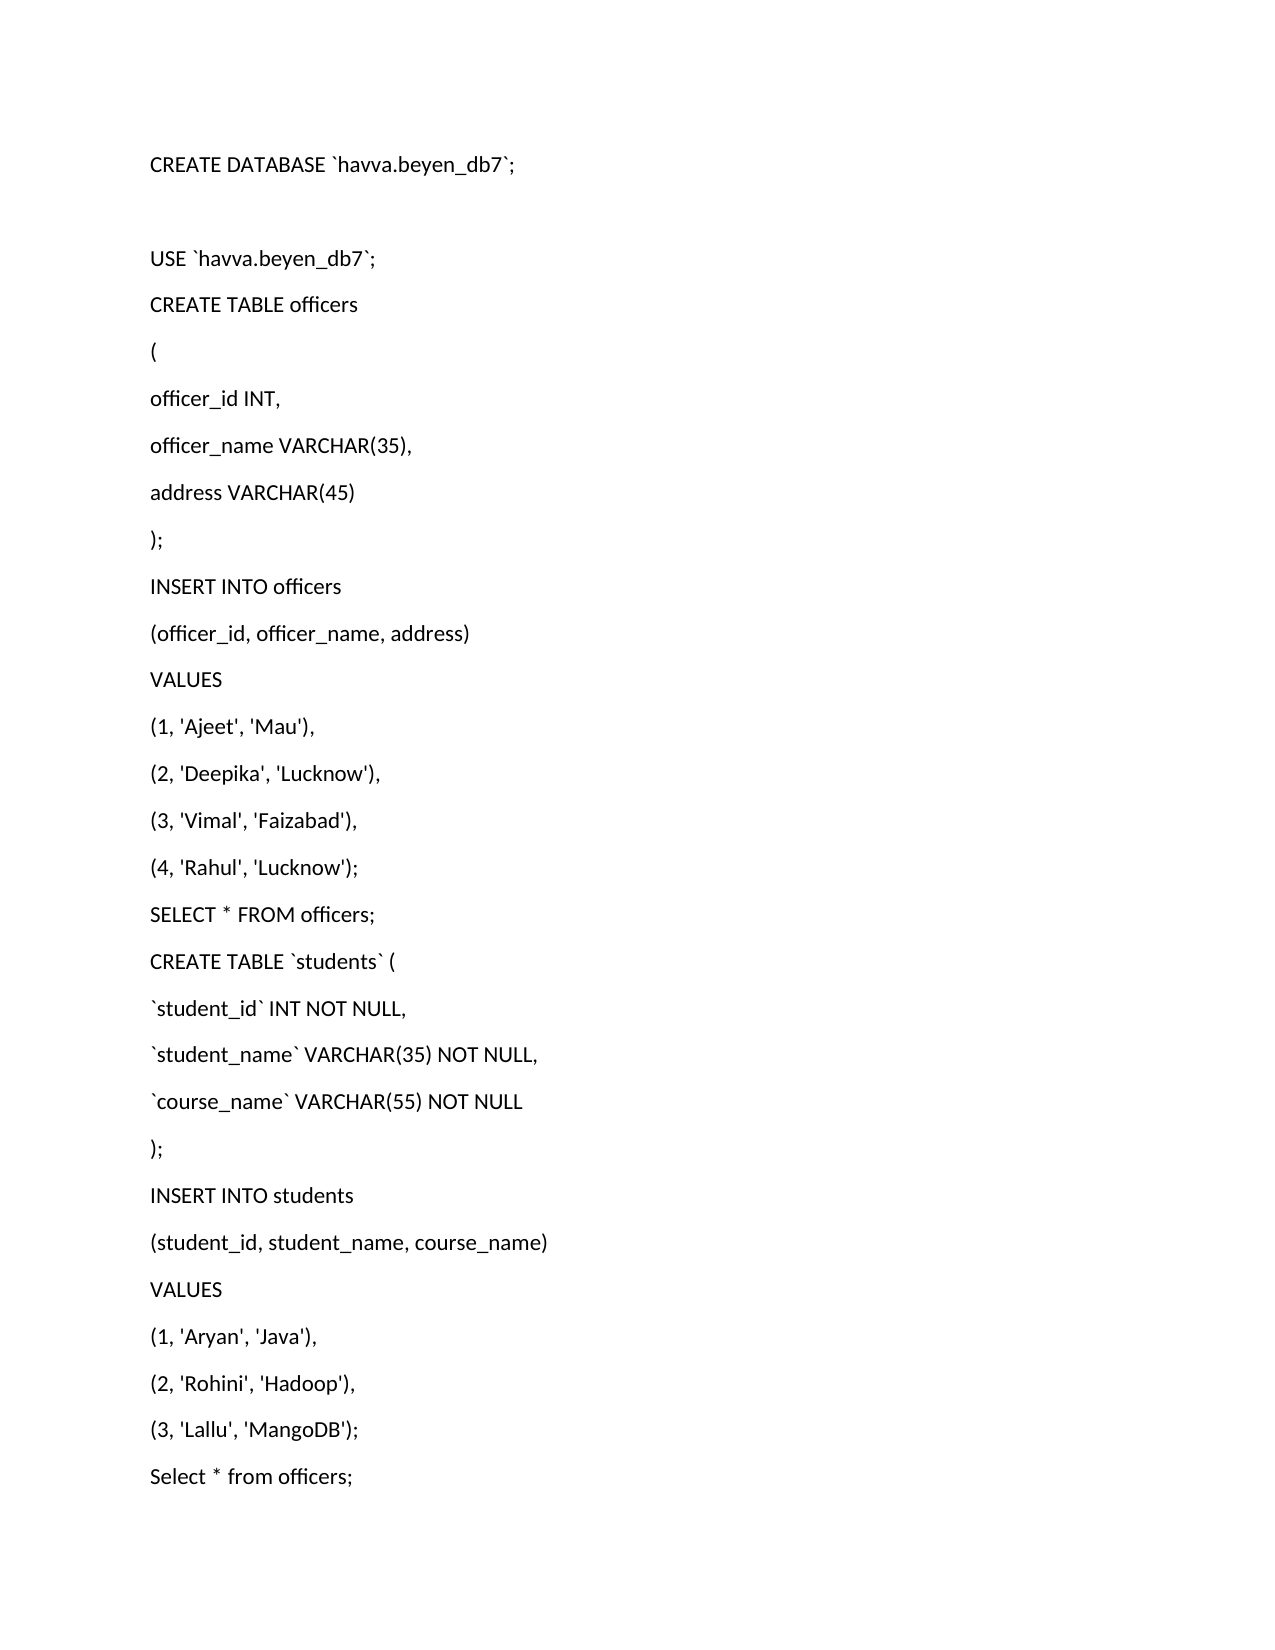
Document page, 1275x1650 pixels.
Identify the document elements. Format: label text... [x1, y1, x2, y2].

text (student_id, student_name, course_name) [150, 1228, 1125, 1256]
text (4, 'Rahul', 'Lucknow'); [150, 853, 1125, 881]
text Select * from officers; [150, 1462, 1125, 1491]
text address VARCHAR(45) [150, 478, 1125, 506]
text ); [150, 525, 1125, 553]
text ); [150, 1134, 1125, 1162]
text INSERT INTO students [150, 1181, 1125, 1209]
text officer_name VARCHAR(35), [150, 431, 1125, 459]
text USE `havva.beyen_db7`; [150, 244, 1125, 272]
text INSERT INTO officers [150, 572, 1125, 600]
text (3, 'Lallu', 'MangoDB'); [150, 1416, 1125, 1444]
text (1, 'Ajeet', 'Mau'), [150, 712, 1125, 741]
text (2, 'Deepika', 'Lucknow'), [150, 759, 1125, 787]
text CREATE DATABASE `havva.beyen_db7`; [150, 150, 1125, 178]
text CREATE TABLE officers [150, 291, 1125, 319]
text SELECT * FROM officers; [150, 900, 1125, 928]
text `course_name` VARCHAR(55) NOT NULL [150, 1087, 1125, 1116]
text VALUES [150, 1275, 1125, 1303]
text `student_name` VARCHAR(35) NOT NULL, [150, 1041, 1125, 1069]
text VALUES [150, 666, 1125, 694]
text (officer_id, officer_name, address) [150, 619, 1125, 647]
text ( [150, 337, 1125, 366]
text CREATE TABLE `students` ( [150, 947, 1125, 975]
text (3, 'Vimal', 'Faizabad'), [150, 806, 1125, 834]
text (1, 'Aryan', 'Java'), [150, 1322, 1125, 1350]
text `student_id` INT NOT NULL, [150, 994, 1125, 1022]
text (2, 'Rohini', 'Hadoop'), [150, 1369, 1125, 1397]
text officer_id INT, [150, 384, 1125, 412]
